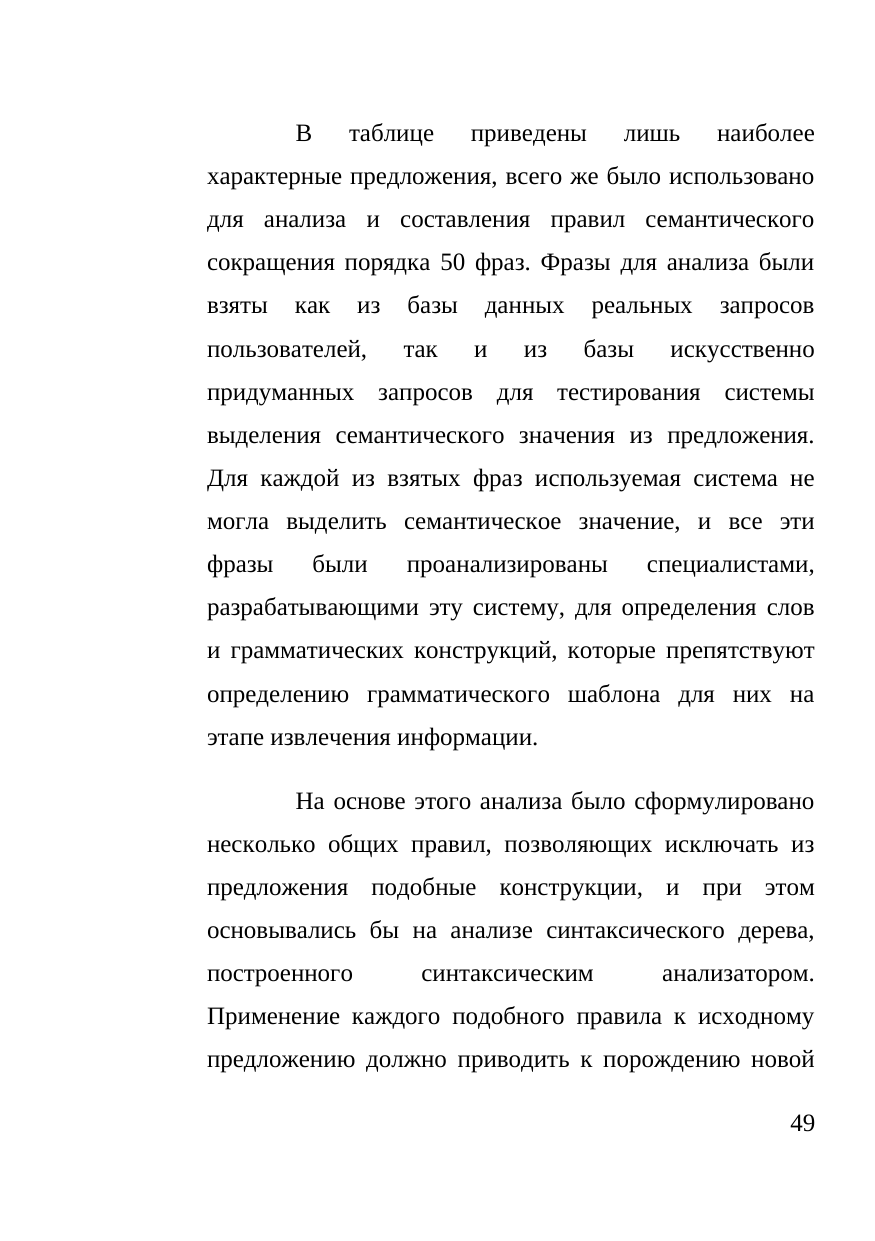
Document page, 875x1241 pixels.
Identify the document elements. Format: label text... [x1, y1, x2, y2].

text В таблице приведены лишь наиболее характерные предложения, всего же было использовано для анализа и составления правил семантического сокращения порядка 50 фраз. Фразы для анализа были взяты как из базы данных реальных запросов пользователей, так и из базы искусственно придуманных запросов для тестирования системы выделения семантического значения из предложения. Для каждой из взятых фраз используемая система не могла выделить семантическое значение, и все эти фразы были проанализированы специалистами, разрабатывающими эту систему, для определения слов и грамматических конструкций, которые препятствуют определению грамматического шаблона для них на этапе извлечения информации. [207, 118, 815, 751]
